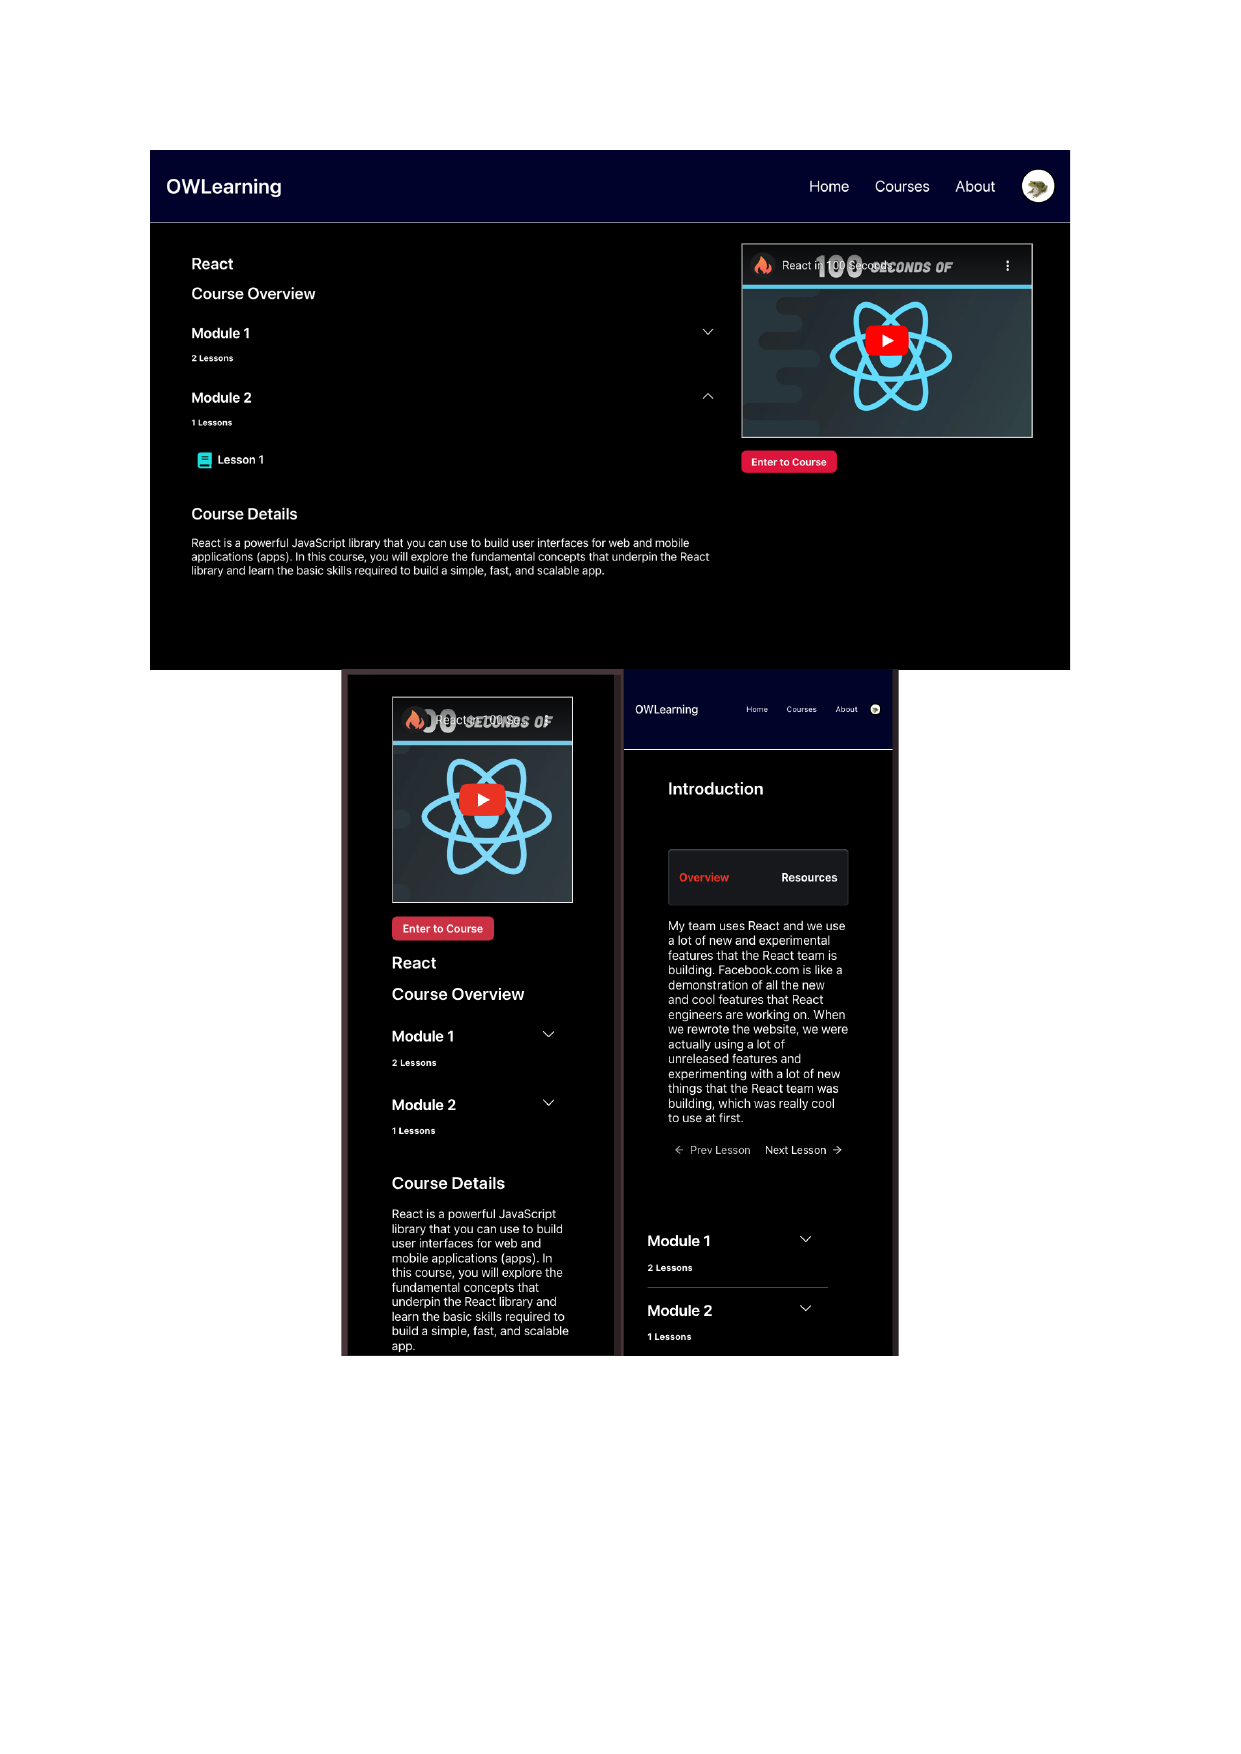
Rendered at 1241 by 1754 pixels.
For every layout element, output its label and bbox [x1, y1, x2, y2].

picture [150, 150, 1071, 1356]
